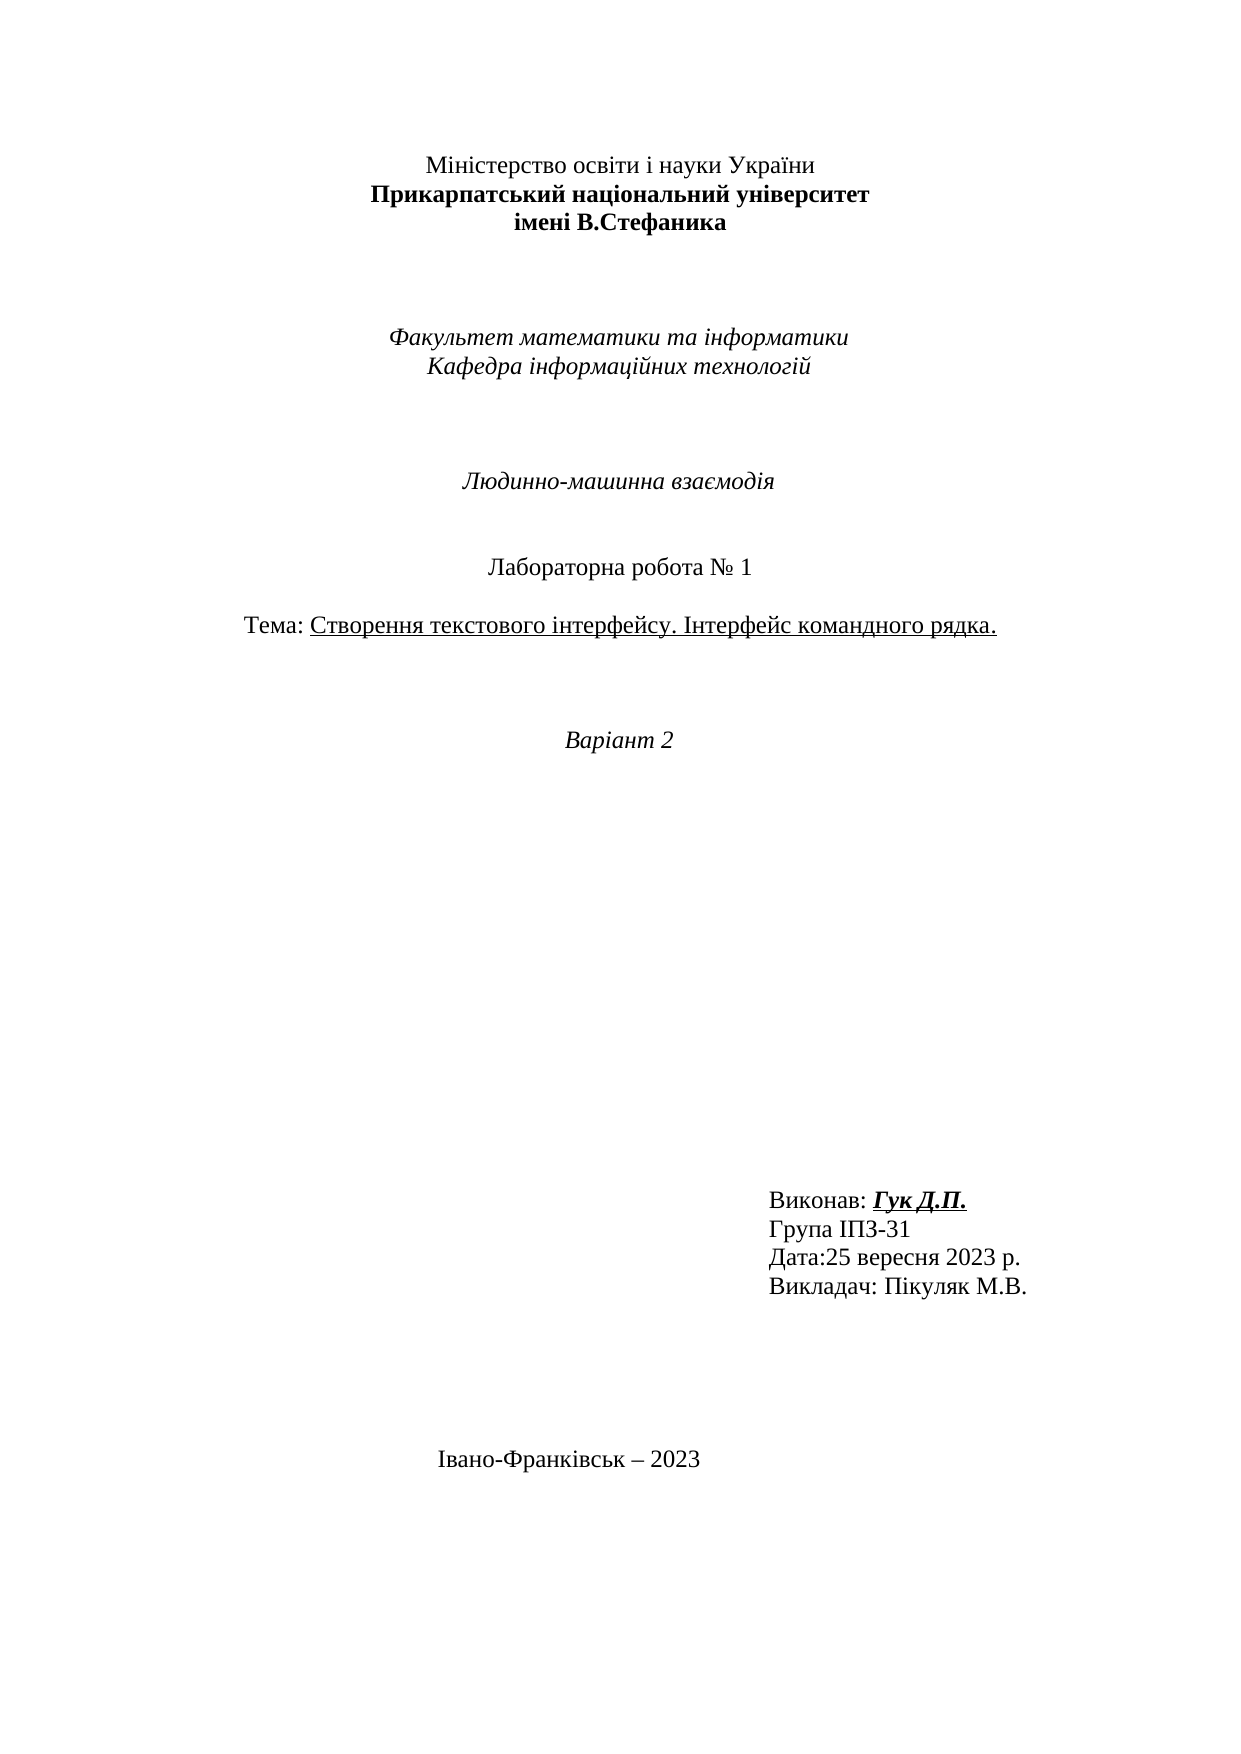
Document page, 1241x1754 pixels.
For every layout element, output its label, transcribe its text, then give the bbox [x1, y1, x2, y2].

text Факультет математики та інформатики [150, 322, 1090, 351]
text Міністерство освіти і науки України [150, 150, 1090, 179]
text Викладач: Пікуляк М.В. [150, 1271, 1090, 1300]
text Варіант 2 [150, 725, 1090, 754]
text Тема: Створення текстового інтерфейсу. Інтерфейс командного рядка. [150, 610, 1090, 639]
text Лабораторна робота № 1 [150, 552, 1090, 581]
text Людинно-машинна взаємодія [150, 466, 1090, 495]
text Івано-Франківськ – 2023 [150, 1444, 1090, 1472]
text Прикарпатський національний університет [150, 179, 1090, 207]
text Виконав: Гук Д.П. [150, 1185, 1090, 1214]
text Кафедра інформаційних технологій [150, 351, 1090, 380]
text Дата:25 вересня 2023 р. [150, 1242, 1090, 1271]
text Група ІПЗ-31 [150, 1214, 1090, 1242]
text імені В.Стефаника [150, 207, 1090, 236]
